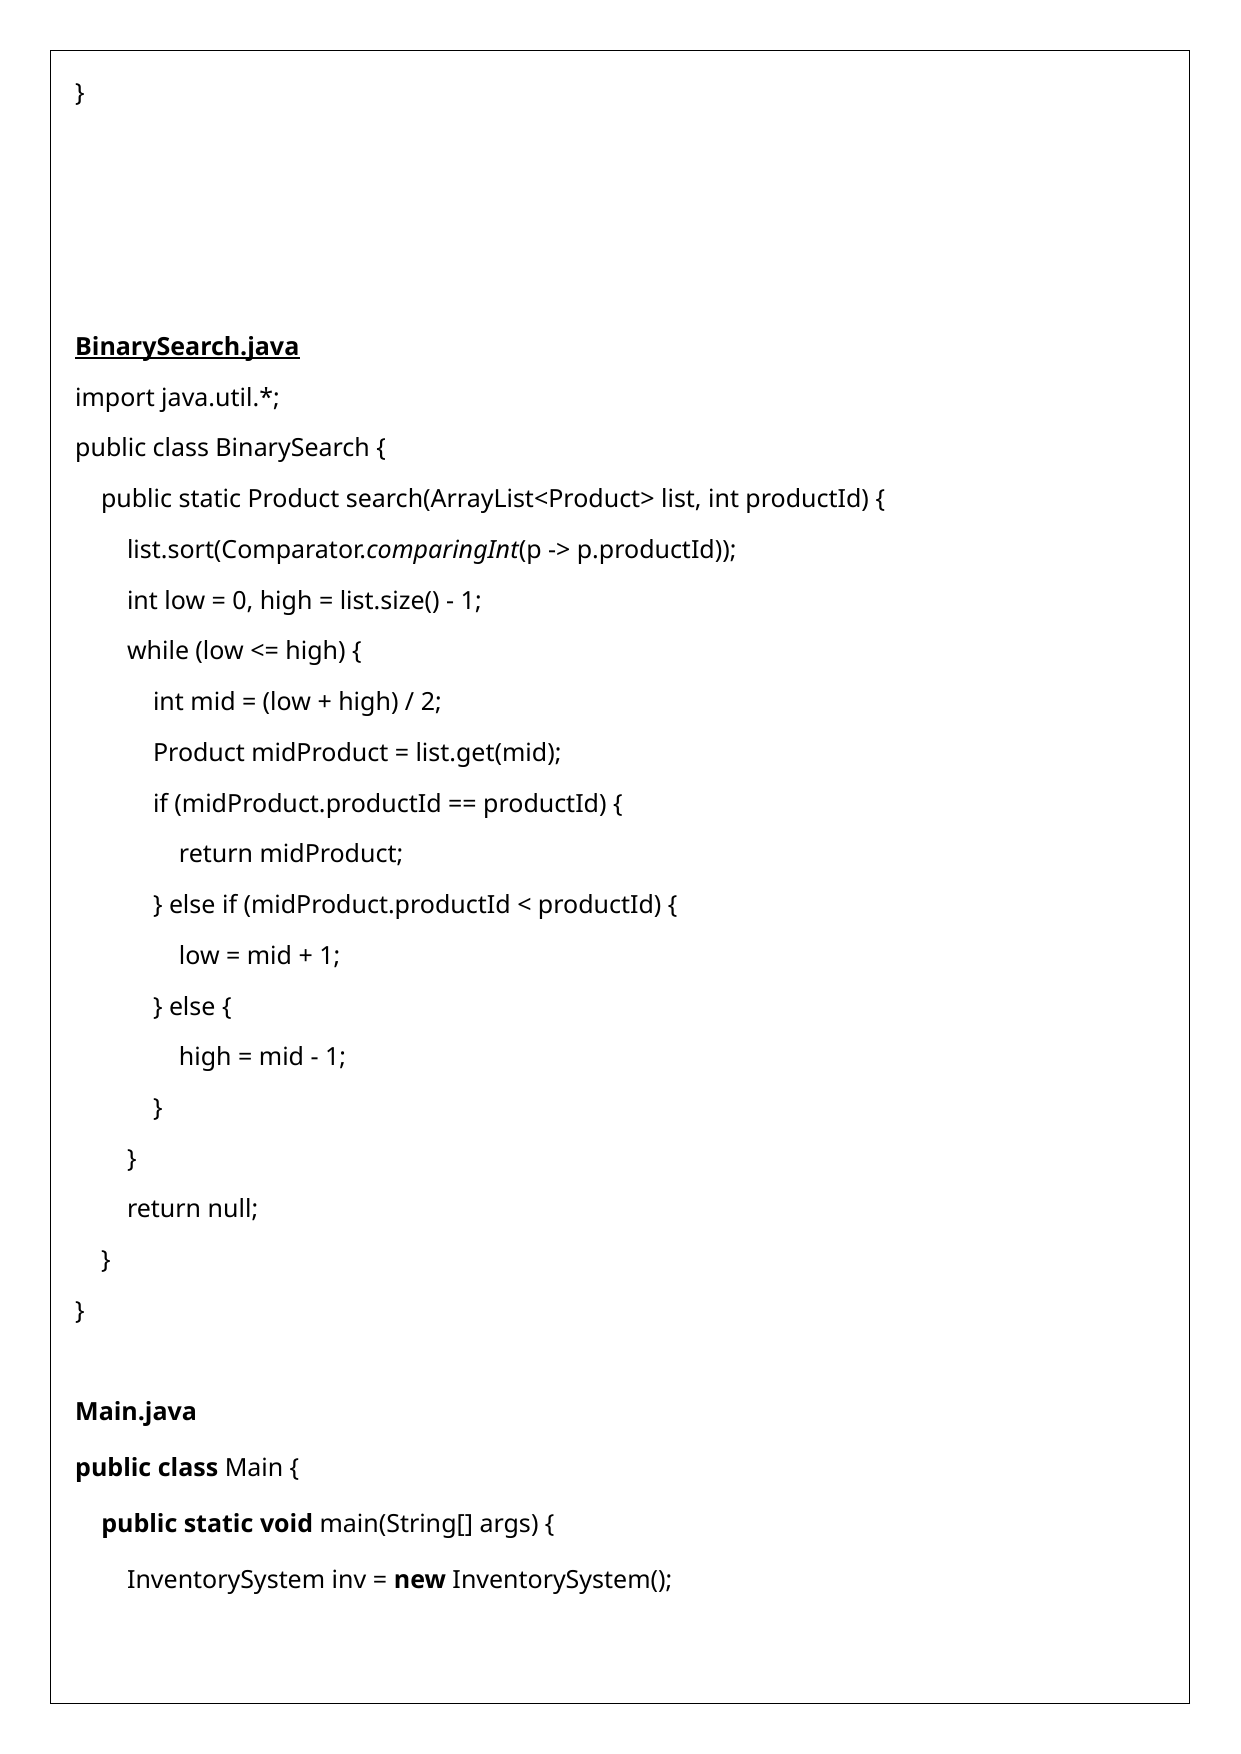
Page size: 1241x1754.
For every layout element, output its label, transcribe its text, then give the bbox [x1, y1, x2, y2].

text } [75, 1089, 1165, 1124]
text InventorySystem inv = new InventorySystem(); [75, 1561, 1165, 1596]
text } else if (midProduct.productId < productId) { [75, 887, 1165, 921]
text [75, 481, 1165, 515]
text } [75, 1140, 1165, 1174]
text low = mid + 1; [75, 937, 1165, 971]
text } else { [75, 988, 1165, 1022]
text list.sort(Comparator.comparingInt(p -> p.productId)); [75, 532, 1165, 566]
text high = mid - 1; [75, 1039, 1165, 1073]
text while (low <= high) { [75, 633, 1165, 667]
text import java.util.*; [75, 379, 1165, 413]
text } [75, 1292, 1165, 1327]
text Product midProduct = list.get(mid); [75, 734, 1165, 768]
text public class Main { [75, 1450, 1165, 1484]
text public static void main(String[] args) { [75, 1506, 1165, 1540]
text } [75, 1242, 1165, 1276]
text Main.java [75, 1394, 1165, 1428]
text return null; [75, 1191, 1165, 1225]
text public class BinarySearch { [75, 430, 1165, 464]
text return midProduct; [75, 836, 1165, 870]
text if (midProduct.productId == productId) { [75, 785, 1165, 819]
text int mid = (low + high) / 2; [75, 684, 1165, 718]
text int low = 0, high = list.size() - 1; [75, 582, 1165, 616]
text } [75, 75, 1165, 109]
text BinarySearch.java [75, 329, 1165, 363]
